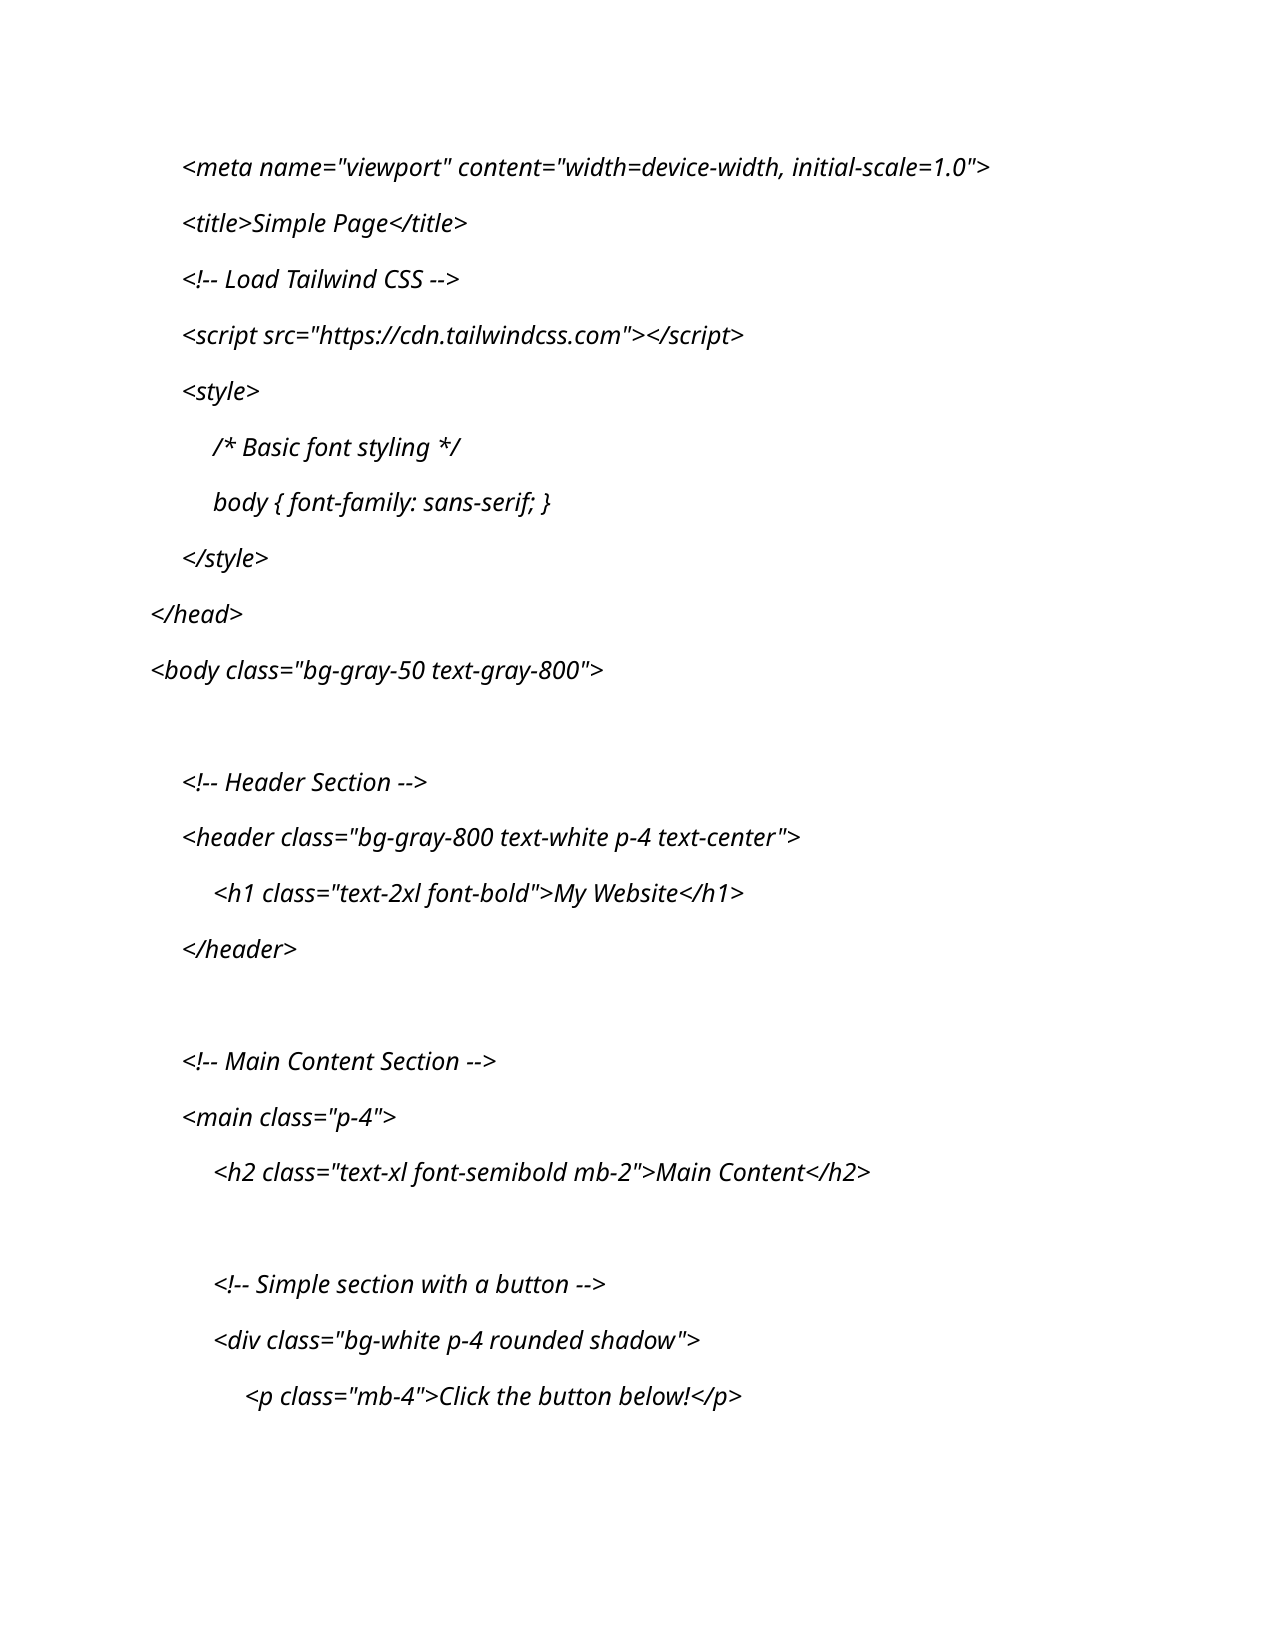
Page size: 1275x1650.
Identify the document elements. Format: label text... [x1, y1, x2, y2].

text <!-- Main Content Section --> [150, 1043, 1125, 1077]
text <header class="bg-gray-800 text-white p-4 text-center"> [150, 820, 1125, 854]
text <h2 class="text-xl font-semibold mb-2">Main Content</h2> [150, 1155, 1125, 1189]
text <h1 class="text-2xl font-bold">My Website</h1> [150, 876, 1125, 910]
text <script src="https://cdn.tailwindcss.com"></script> [150, 317, 1125, 352]
text <body class="bg-gray-50 text-gray-800"> [150, 652, 1125, 687]
text <meta name="viewport" content="width=device-width, initial-scale=1.0"> [150, 150, 1125, 184]
text <main class="p-4"> [150, 1099, 1125, 1133]
text <!-- Header Section --> [150, 764, 1125, 798]
text <!-- Load Tailwind CSS --> [150, 262, 1125, 296]
text /* Basic font styling */ [150, 429, 1125, 463]
text </header> [150, 932, 1125, 966]
text <title>Simple Page</title> [150, 206, 1125, 240]
text body { font-family: sans-serif; } [150, 485, 1125, 519]
text </style> [150, 541, 1125, 575]
text <div class="bg-white p-4 rounded shadow"> [150, 1322, 1125, 1357]
text <p class="mb-4">Click the button below!</p> [150, 1378, 1125, 1412]
text </head> [150, 597, 1125, 631]
text <style> [150, 373, 1125, 407]
text <!-- Simple section with a button --> [150, 1267, 1125, 1301]
